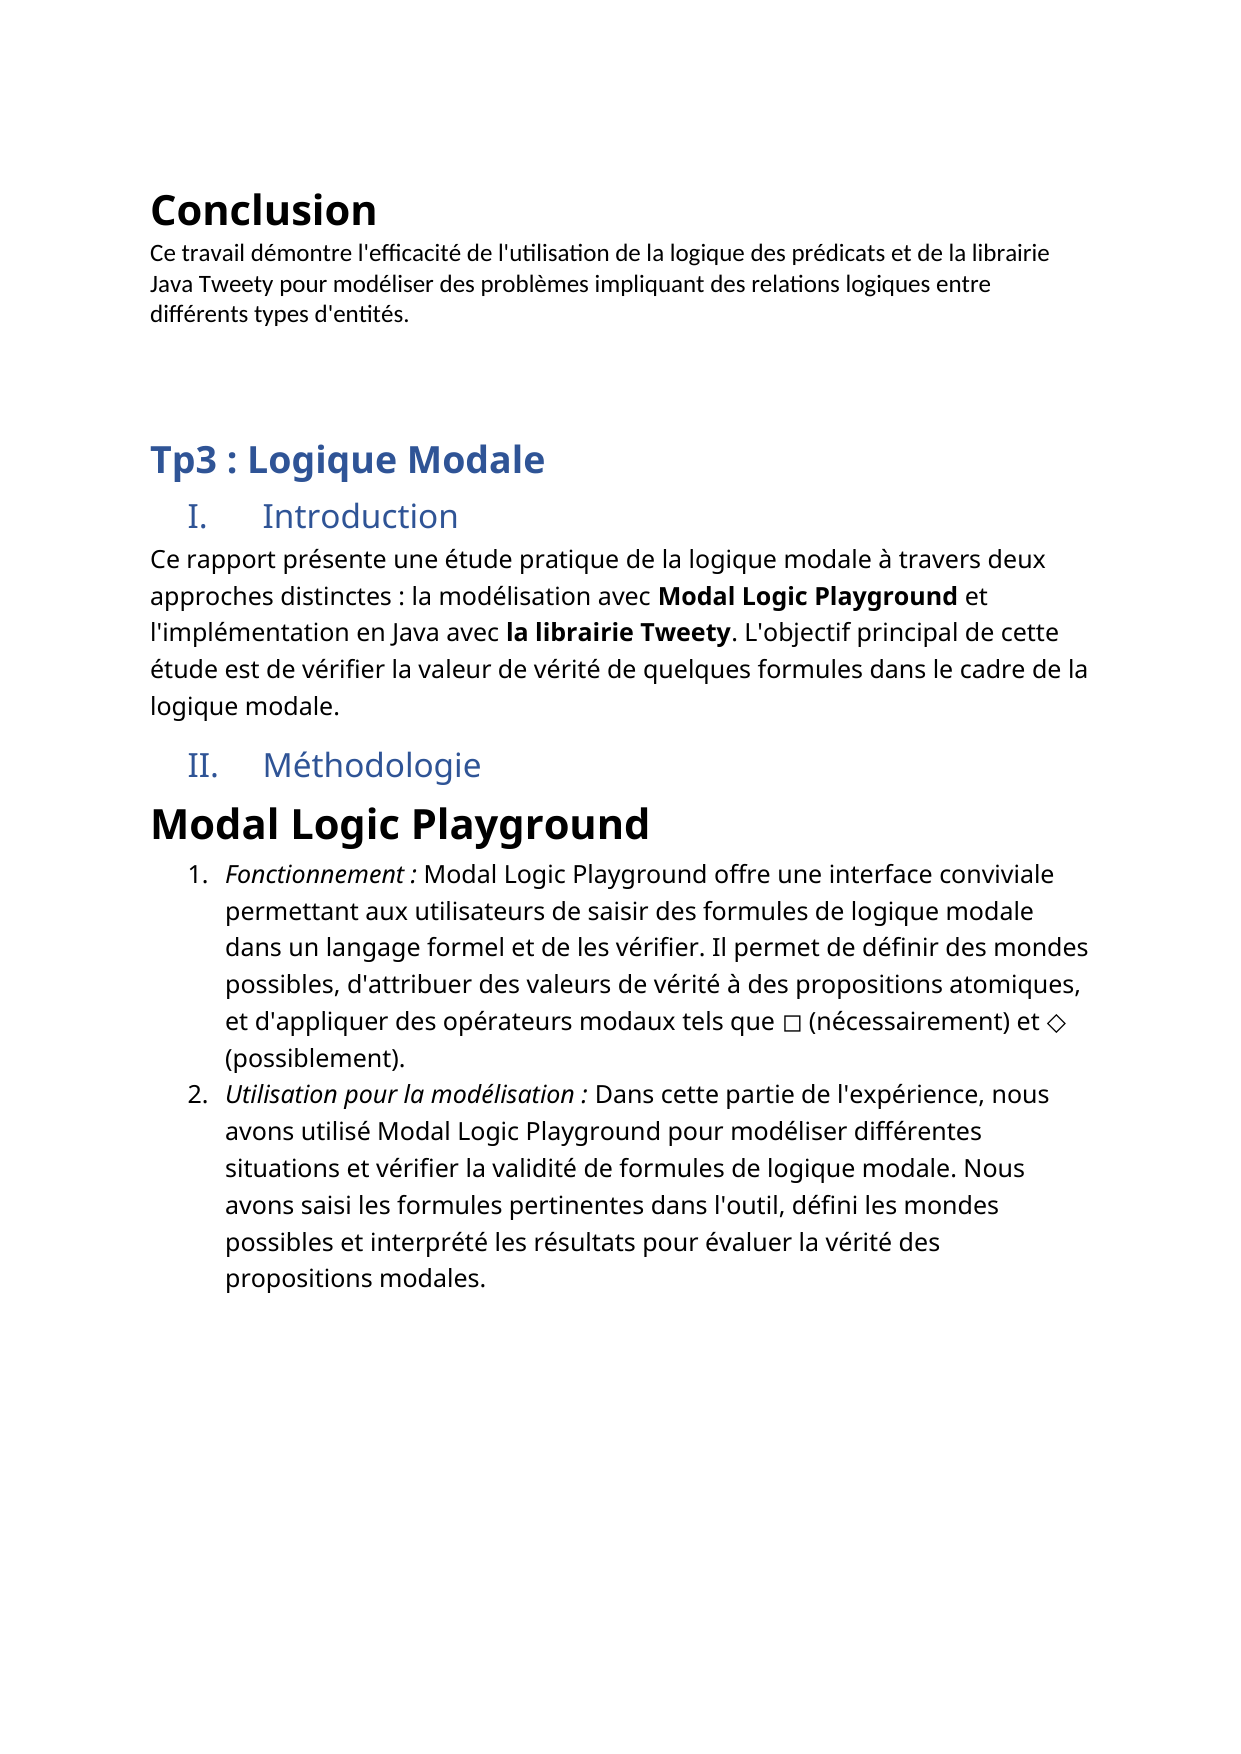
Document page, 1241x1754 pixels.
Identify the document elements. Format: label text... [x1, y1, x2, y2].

list Fonctionnement : Modal Logic Playground offre une interface conviviale permettant aux utilisateurs de saisir des formules de logique modale dans un langage formel et de les vérifier. Il permet de définir des mondes possibles, d'attribuer des valeurs de vérité à des propositions atomiques, et d'appliquer des opérateurs modaux tels que ◻ (nécessairement) et ◇ (possiblement). [187, 856, 1090, 1074]
text Conclusion [150, 181, 1090, 237]
list Utilisation pour la modélisation : Dans cette partie de l'expérience, nous avons utilisé Modal Logic Playground pour modéliser différentes situations et vérifier la validité de formules de logique modale. Nous avons saisi les formules pertinentes dans l'outil, défini les mondes possibles et interprété les résultats pour évaluer la vérité des propositions modales. [187, 1077, 1090, 1295]
text Ce travail démontre l'efficacité de l'utilisation de la logique des prédicats et de la librairie Java Tweety pour modéliser des problèmes impliquant des relations logiques entre différents types d'entités. [150, 237, 1090, 329]
subtitle Méthodologie [187, 742, 1090, 787]
text Ce rapport présente une étude pratique de la logique modale à travers deux approches distinctes : la modélisation avec Modal Logic Playground et l'implémentation en Java avec la librairie Tweety. L'objectif principal de cette étude est de vérifier la valeur de vérité de quelques formules dans le cadre de la logique modale. [150, 542, 1090, 723]
subtitle Tp3 : Logique Modale [150, 433, 1090, 484]
subtitle Introduction [187, 493, 1090, 538]
subtitle Modal Logic Playground [150, 795, 1090, 852]
